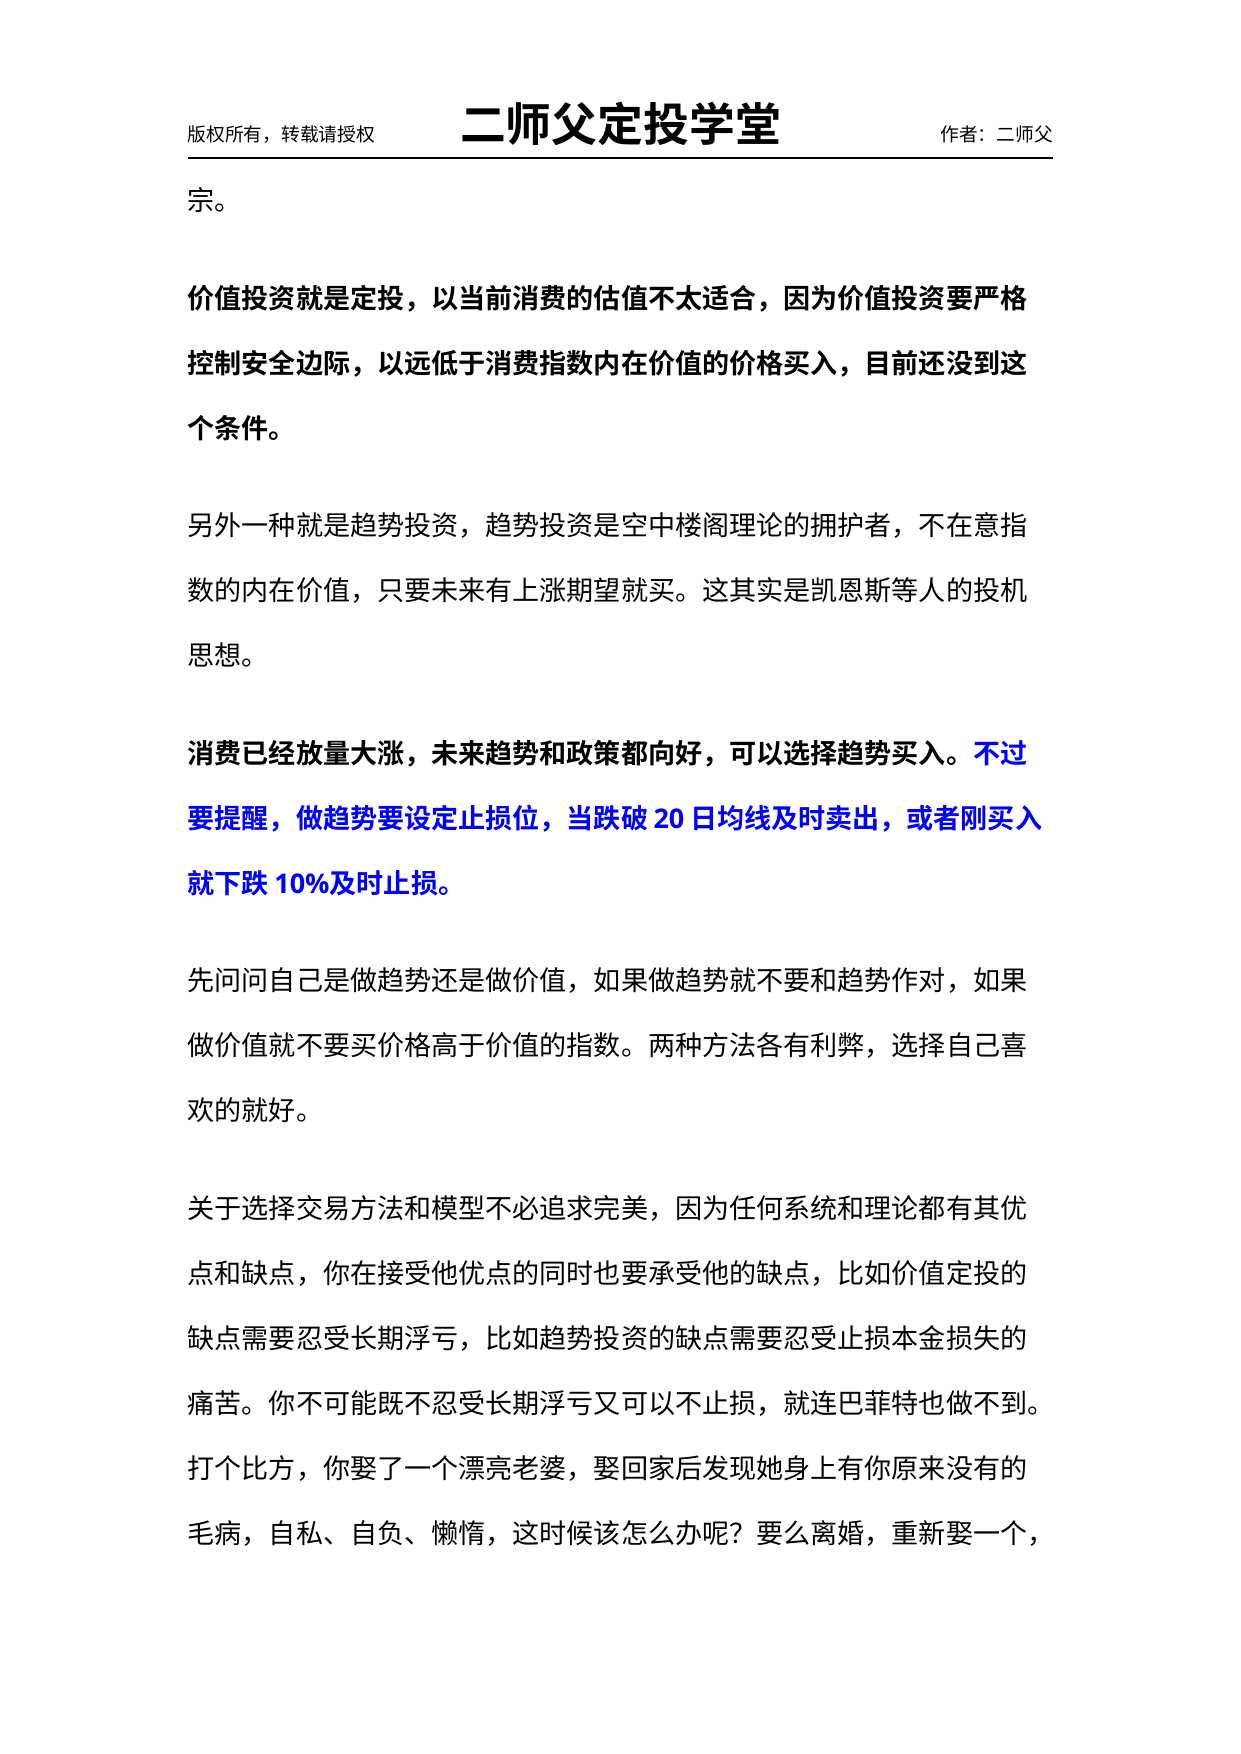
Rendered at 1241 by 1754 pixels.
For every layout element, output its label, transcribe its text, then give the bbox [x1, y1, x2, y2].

list 消费已经放量大涨，未来趋势和政策都向好，可以选择趋势买入。不过要提醒，做趋势要设定止损位，当跌破20日均线及时卖出，或者刚买入就下跌10%及时止损。 [187, 719, 1053, 914]
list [187, 166, 1053, 231]
list 价值投资就是定投，以当前消费的估值不太适合，因为价值投资要严格控制安全边际，以远低于消费指数内在价值的价格买入，目前还没到这个条件。 [187, 264, 1053, 459]
list 另外一种就是趋势投资，趋势投资是空中楼阁理论的拥护者，不在意指数的内在价值，只要未来有上涨期望就买。这其实是凯恩斯等人的投机思想。 [187, 491, 1053, 686]
list 关于选择交易方法和模型不必追求完美，因为任何系统和理论都有其优点和缺点，你在接受他优点的同时也要承受他的缺点，比如价值定投的缺点需要忍受长期浮亏，比如趋势投资的缺点需要忍受止损本金损失的痛苦。你不可能既不忍受长期浮亏又可以不止损，就连巴菲特也做不到。 [187, 1174, 1053, 1434]
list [187, 1434, 1053, 1564]
list 先问问自己是做趋势还是做价值，如果做趋势就不要和趋势作对，如果做价值就不要买价格高于价值的指数。两种方法各有利弊，选择自己喜欢的就好。 [187, 946, 1053, 1141]
